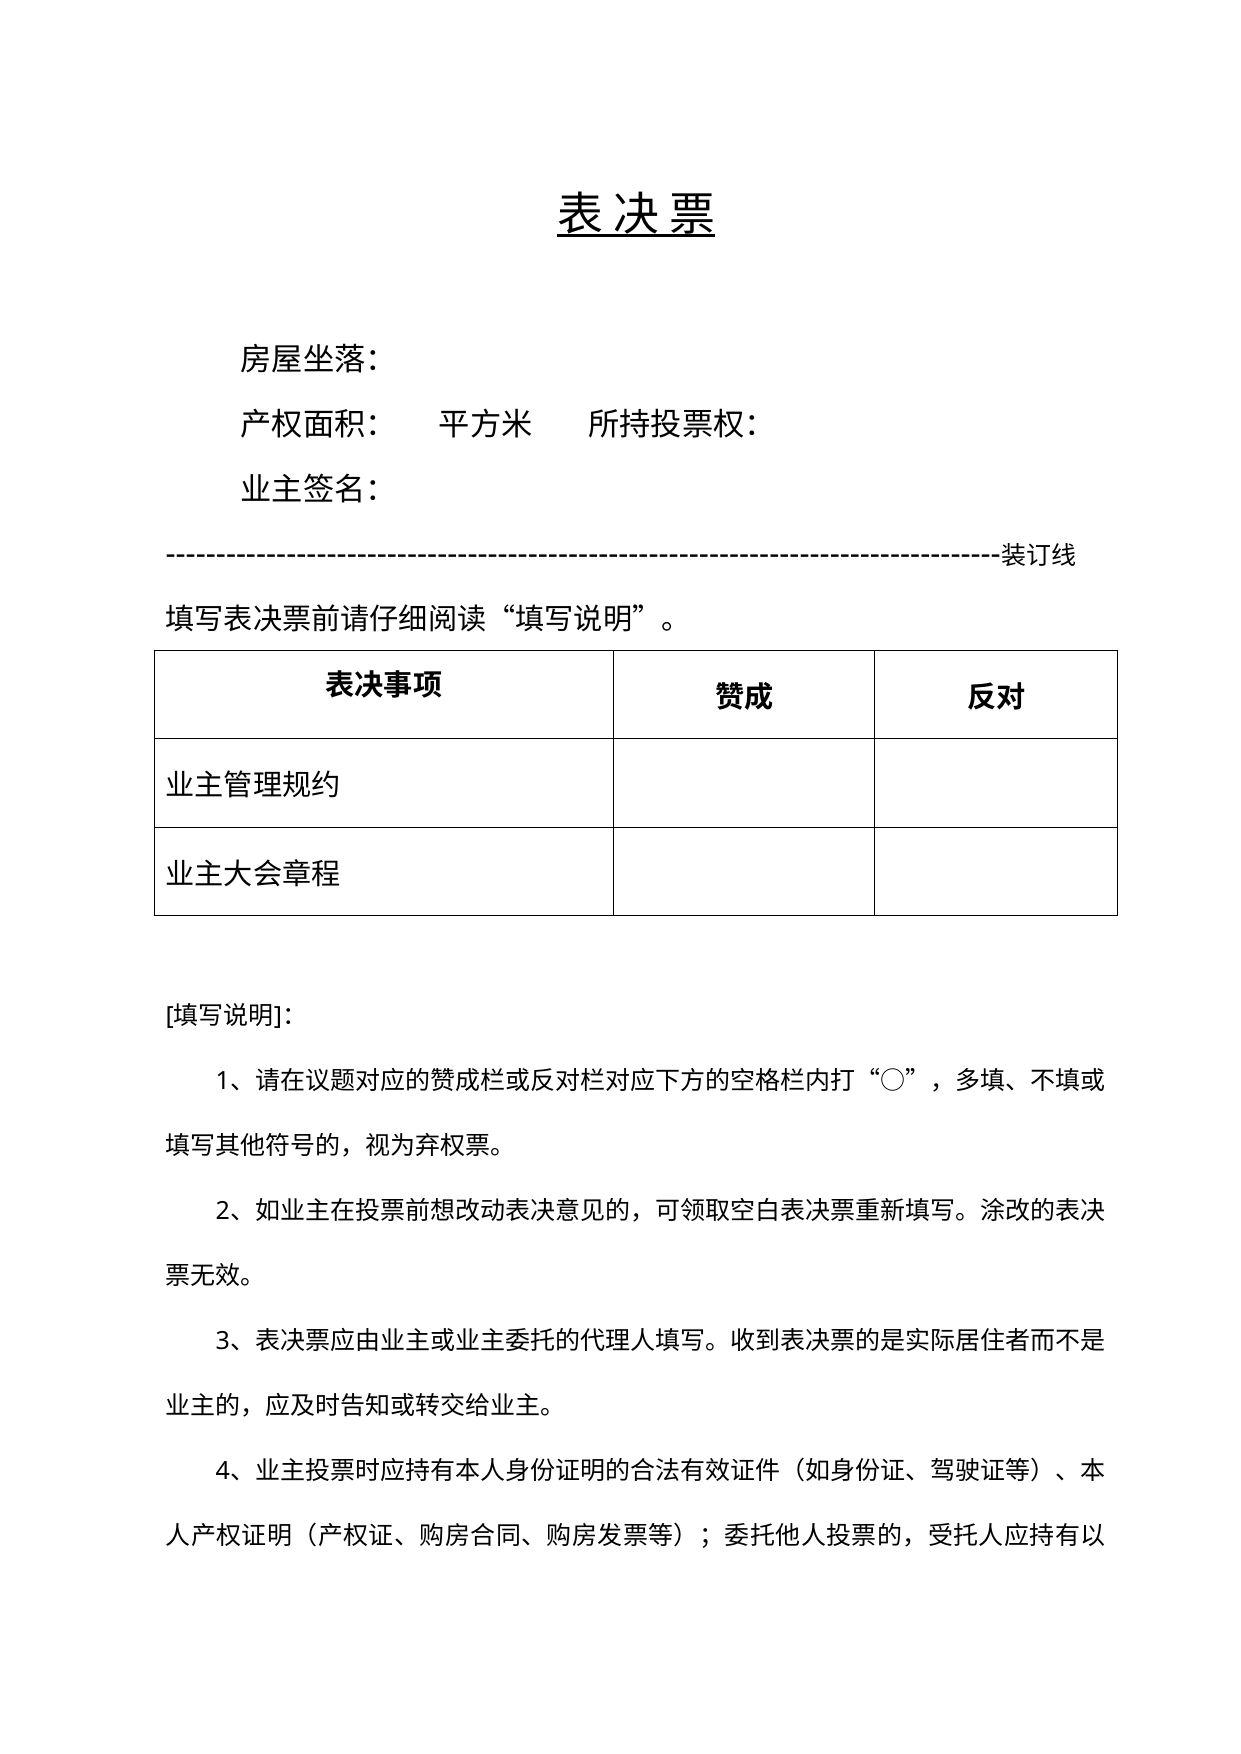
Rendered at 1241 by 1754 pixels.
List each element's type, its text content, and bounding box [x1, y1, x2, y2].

table_cell [875, 828, 1117, 915]
text 3、表决票应由业主或业主委托的代理人填写。收到表决票的是实际居住者而不是业主的，应及时告知或转交给业主。 [165, 1306, 1106, 1436]
table_cell [614, 828, 874, 915]
text 业主签名： [165, 454, 1106, 519]
text 填写表决票前请仔细阅读“填写说明”。 [165, 584, 1106, 649]
table_cell 业主大会章程 [155, 828, 613, 915]
text 1、请在议题对应的赞成栏或反对栏对应下方的空格栏内打“○”，多填、不填或填写其他符号的，视为弃权票。 [165, 1046, 1106, 1176]
text 表 决 票 [165, 162, 1106, 259]
table_cell [614, 739, 874, 827]
table_header 赞成 [614, 651, 874, 738]
text -----------------------------------------------------------------------------------装订线 [165, 519, 1106, 584]
table_cell 业主管理规约 [155, 739, 613, 827]
text 产权面积： 平方米 所持投票权： [165, 389, 1106, 454]
table_header 反对 [875, 651, 1117, 738]
text 房屋坐落： [165, 324, 1106, 389]
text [165, 1436, 1106, 1566]
table_header 表决事项 [155, 651, 613, 738]
text [填写说明]： [165, 981, 1106, 1046]
text 2、如业主在投票前想改动表决意见的，可领取空白表决票重新填写。涂改的表决票无效。 [165, 1176, 1106, 1306]
table_cell [875, 739, 1117, 827]
